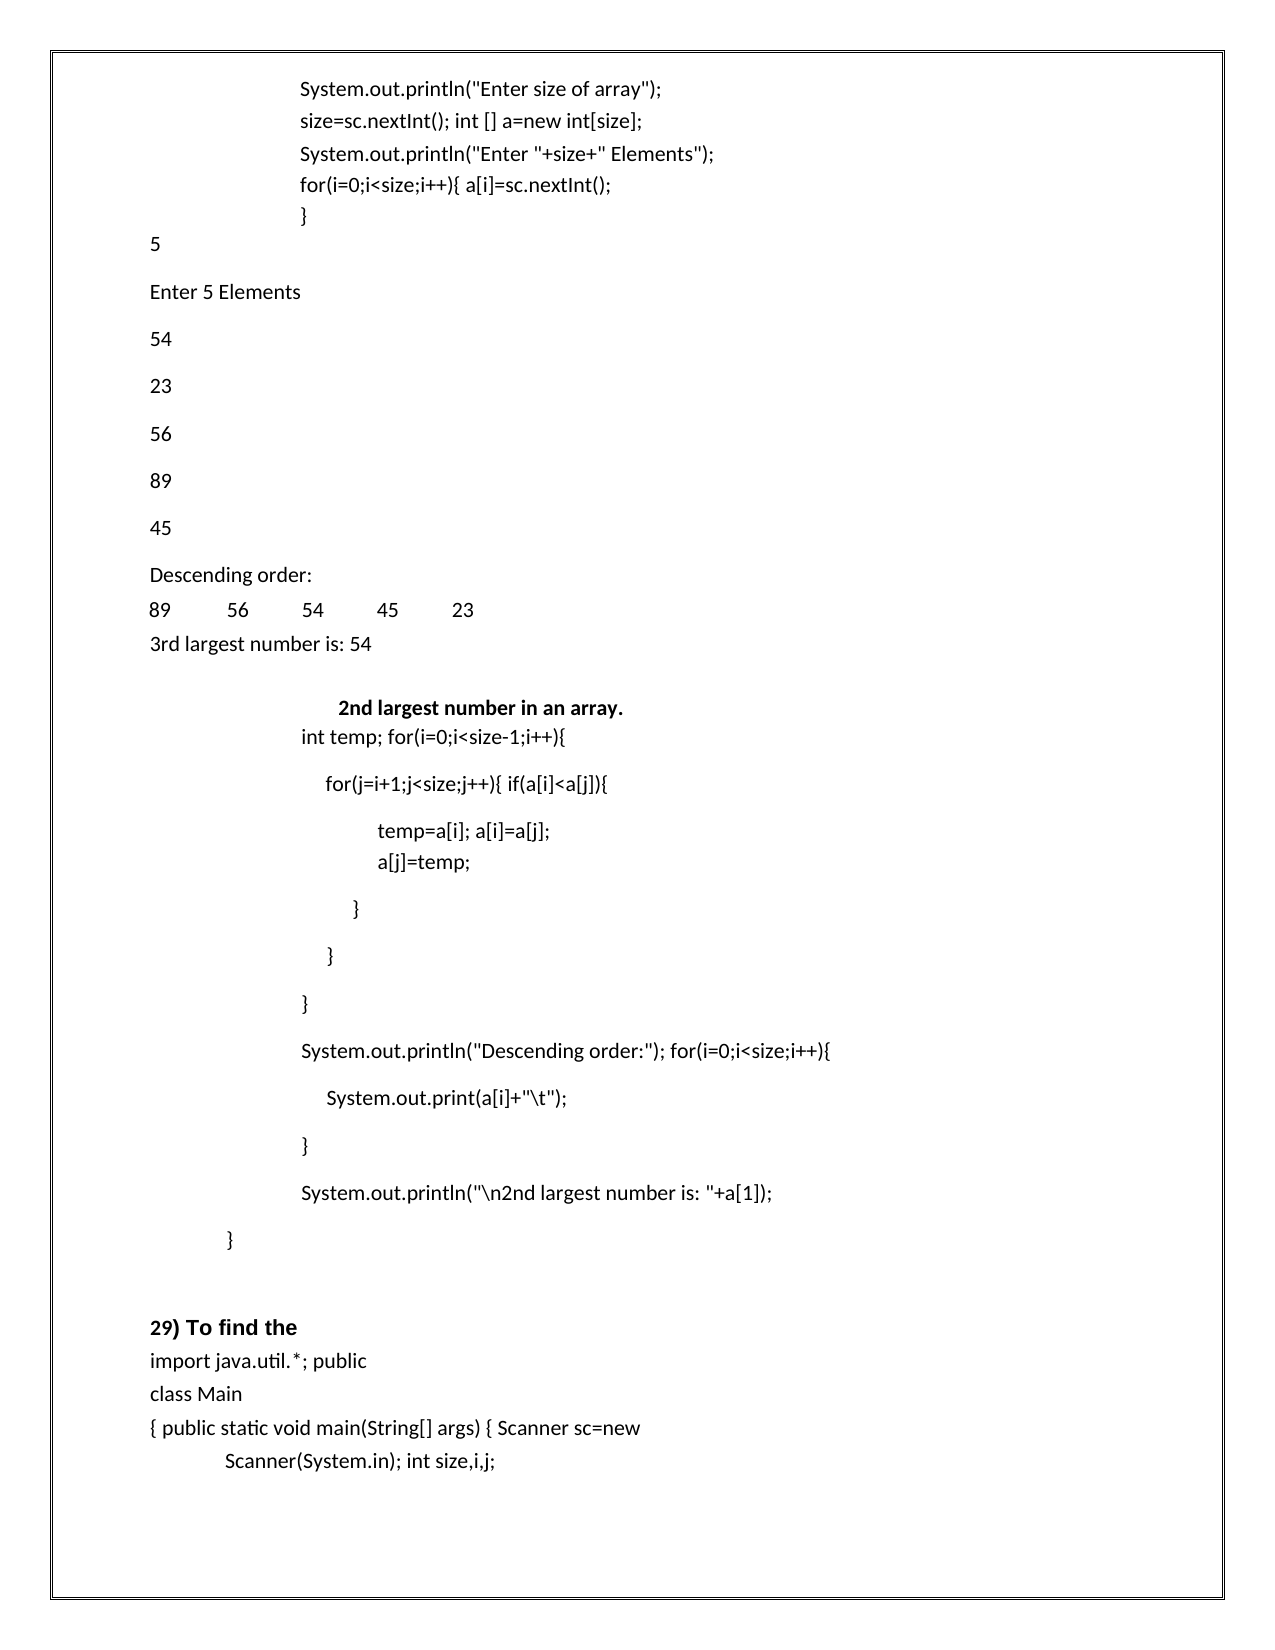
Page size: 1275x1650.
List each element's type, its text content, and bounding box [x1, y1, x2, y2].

text for(j=i+1;j<size;j++){ if(a[i]<a[j]){ [325, 770, 637, 797]
text 56 [149, 420, 879, 446]
text } [301, 990, 879, 1017]
text 89 56 54 45 23 [148, 596, 879, 622]
text 89 [149, 467, 879, 494]
text } [326, 943, 879, 969]
text 3rd largest number is: 54 [149, 630, 879, 656]
text System.out.println("\n2nd largest number is: "+a[1]); [301, 1179, 879, 1206]
text System.out.println("Descending order:"); for(i=0;i<size;i++){ [301, 1037, 879, 1064]
text System.out.print(a[i]+"\t"); [326, 1084, 879, 1111]
text temp=a[i]; a[i]=a[j]; a[j]=temp; [377, 817, 558, 875]
text 23 [149, 372, 879, 399]
text Descending order: [149, 562, 879, 588]
text } [352, 895, 879, 922]
text Enter 5 Elements [149, 278, 879, 304]
text 5 [149, 231, 879, 257]
text } [226, 1226, 879, 1253]
text 54 [149, 325, 879, 352]
text int temp; for(i=0;i<size-1;i++){ [301, 723, 593, 749]
text } [301, 1132, 879, 1158]
text 2nd largest number in an array. [150, 694, 812, 721]
text 45 [149, 514, 879, 541]
